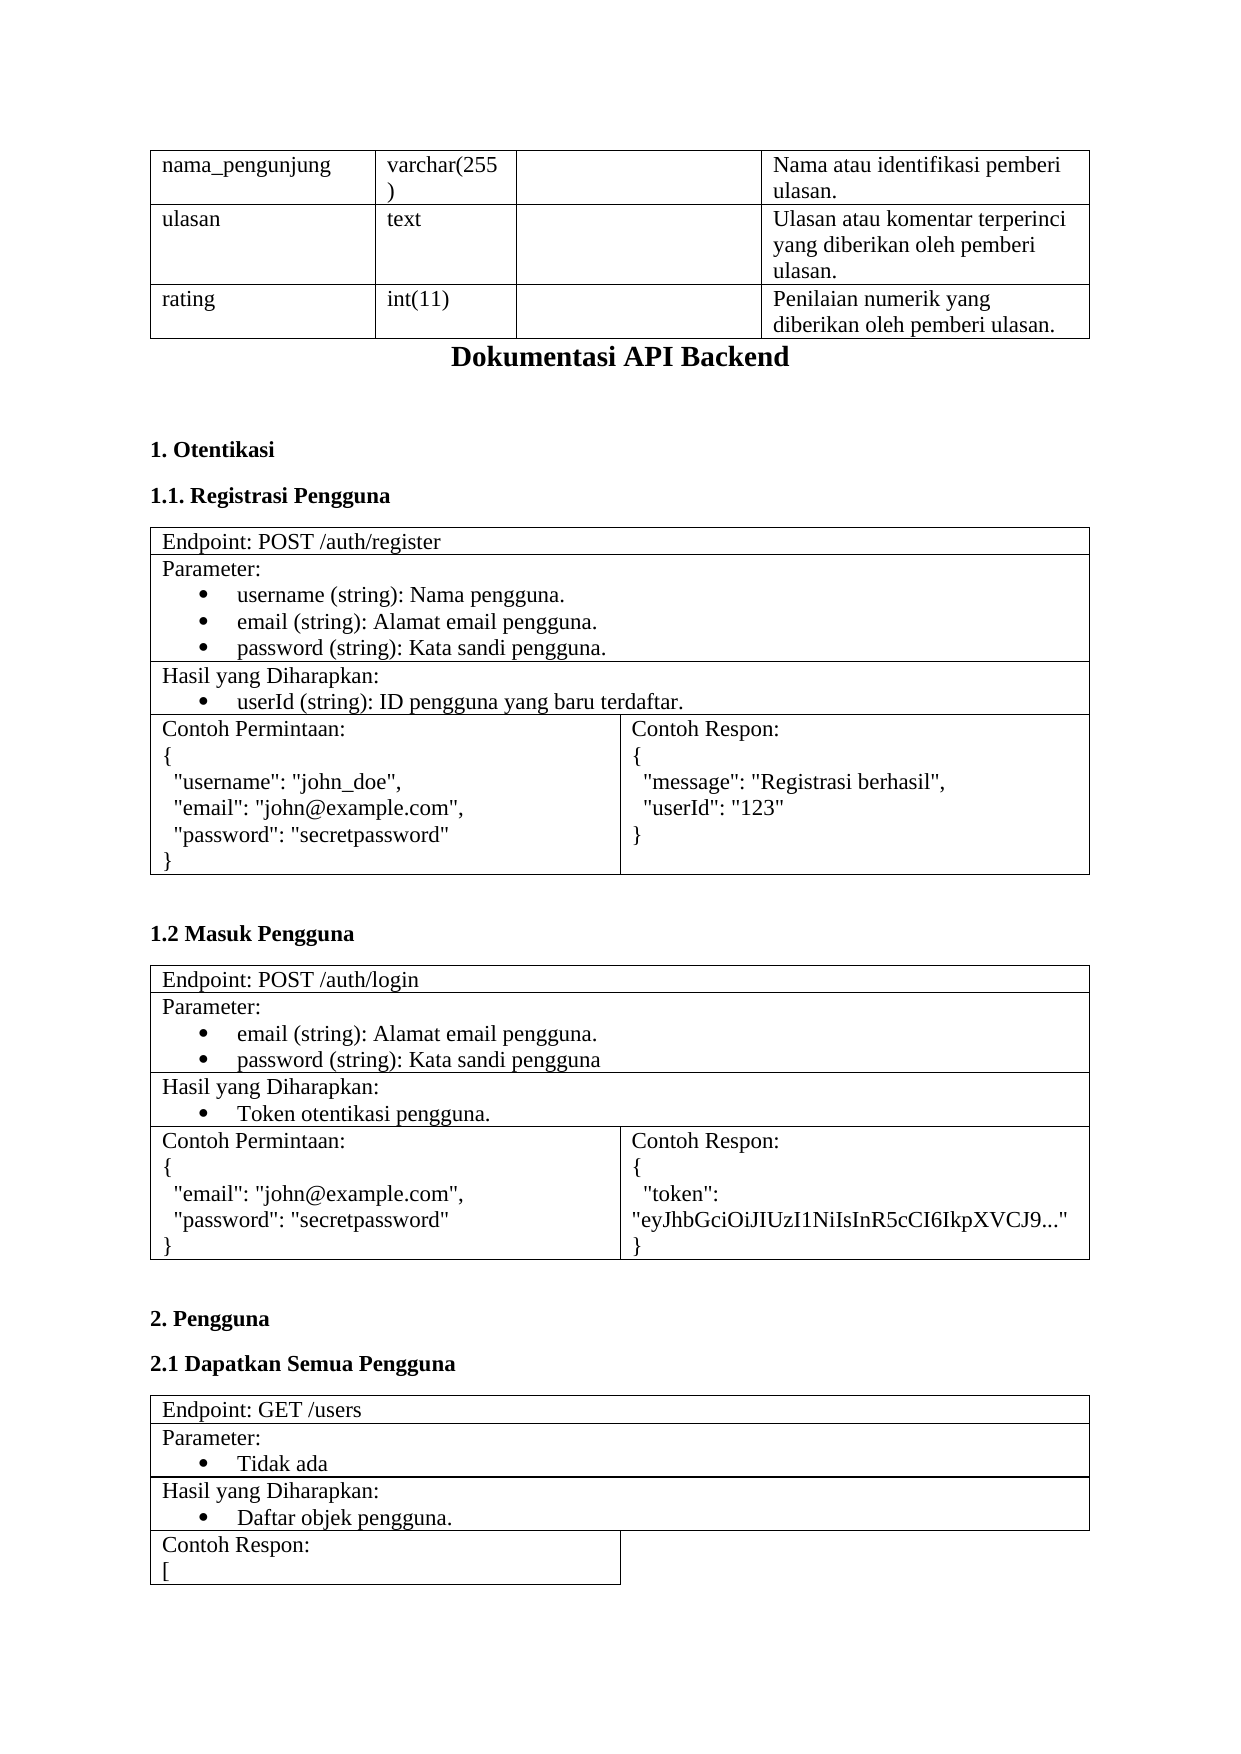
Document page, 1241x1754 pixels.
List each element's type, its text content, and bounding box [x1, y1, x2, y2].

table_cell [517, 151, 761, 204]
text Dokumentasi API Backend [150, 339, 1090, 372]
table_cell Ulasan atau komentar terperinci yang diberikan oleh pemberi ulasan. [762, 205, 1089, 284]
table_cell int(11) [376, 285, 516, 338]
text 2. Pengguna [150, 1305, 1090, 1331]
text 1.2 Masuk Pengguna [150, 920, 1090, 946]
table_cell Parameter: username (string): Nama pengguna. email (string): Alamat email pengguna. password (string): Kata sandi pengguna. [151, 555, 1089, 661]
table_cell nama_pengunjung [151, 151, 375, 204]
table_cell text [376, 205, 516, 284]
table_header Endpoint: POST /auth/register [151, 528, 1089, 554]
table_cell Hasil yang Diharapkan: Daftar objek pengguna. [151, 1478, 1089, 1530]
table_header Endpoint: GET /users [151, 1396, 1089, 1423]
table_cell [517, 285, 761, 338]
table_header Endpoint: POST /auth/login [151, 966, 1089, 992]
table_cell Hasil yang Diharapkan: userId (string): ID pengguna yang baru terdaftar. [151, 662, 1089, 714]
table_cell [151, 1531, 620, 1584]
table_cell varchar(255) [376, 151, 516, 204]
table_cell Contoh Permintaan: { "email": "john@example.com", "password": "secretpassword" } [151, 1127, 620, 1259]
table_cell ulasan [151, 205, 375, 284]
table_cell Contoh Respon: { "message": "Registrasi berhasil", "userId": "123" } [621, 715, 1089, 873]
table_cell Hasil yang Diharapkan: Token otentikasi pengguna. [151, 1073, 1089, 1126]
table_cell Nama atau identifikasi pemberi ulasan. [762, 151, 1089, 204]
table_cell Penilaian numerik yang diberikan oleh pemberi ulasan. [762, 285, 1089, 338]
text 2.1 Dapatkan Semua Pengguna [150, 1350, 1090, 1376]
table_cell Contoh Respon: { "token": "eyJhbGciOiJIUzI1NiIsInR5cCI6IkpXVCJ9..." } [621, 1127, 1089, 1259]
text 1. Otentikasi [150, 437, 1090, 463]
table_cell Parameter: Tidak ada [151, 1424, 1089, 1476]
table_cell Contoh Permintaan: { "username": "john_doe", "email": "john@example.com", "password": "secretpassword" } [151, 715, 620, 873]
table_cell [517, 205, 761, 284]
table_cell Parameter: email (string): Alamat email pengguna. password (string): Kata sandi pengguna [151, 993, 1089, 1072]
text 1.1. Registrasi Pengguna [150, 482, 1090, 508]
table_cell rating [151, 285, 375, 338]
